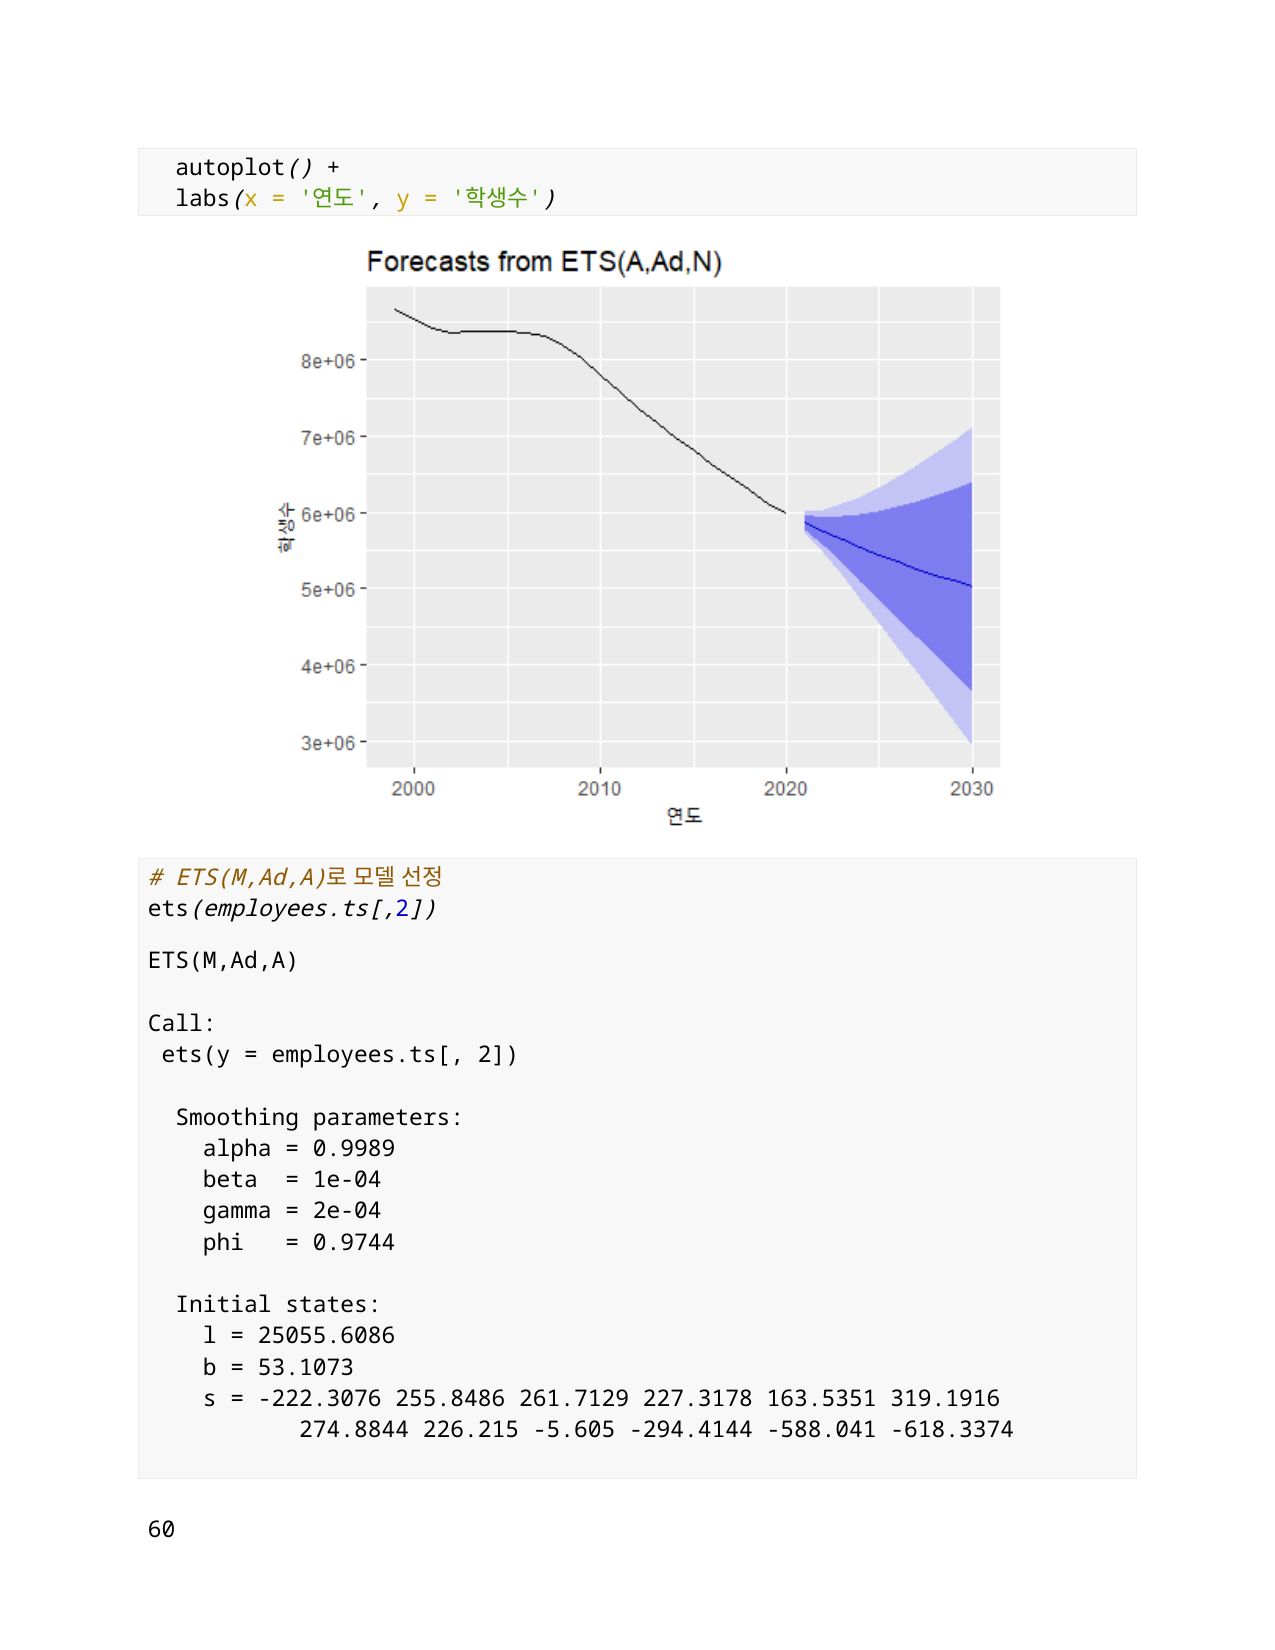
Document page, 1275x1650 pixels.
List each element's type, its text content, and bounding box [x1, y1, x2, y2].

text # 전체 학생수에 대한 예측치 ploting ets(students.ts[,2]) %>% forecast() %>% autoplot() + labs(x = '연도', y = '학생수') [139, 149, 1136, 215]
text # ETS(M,Ad,A)로 모델 선정 ets(employees.ts[,2]) [139, 859, 1136, 924]
picture [262, 237, 1013, 838]
